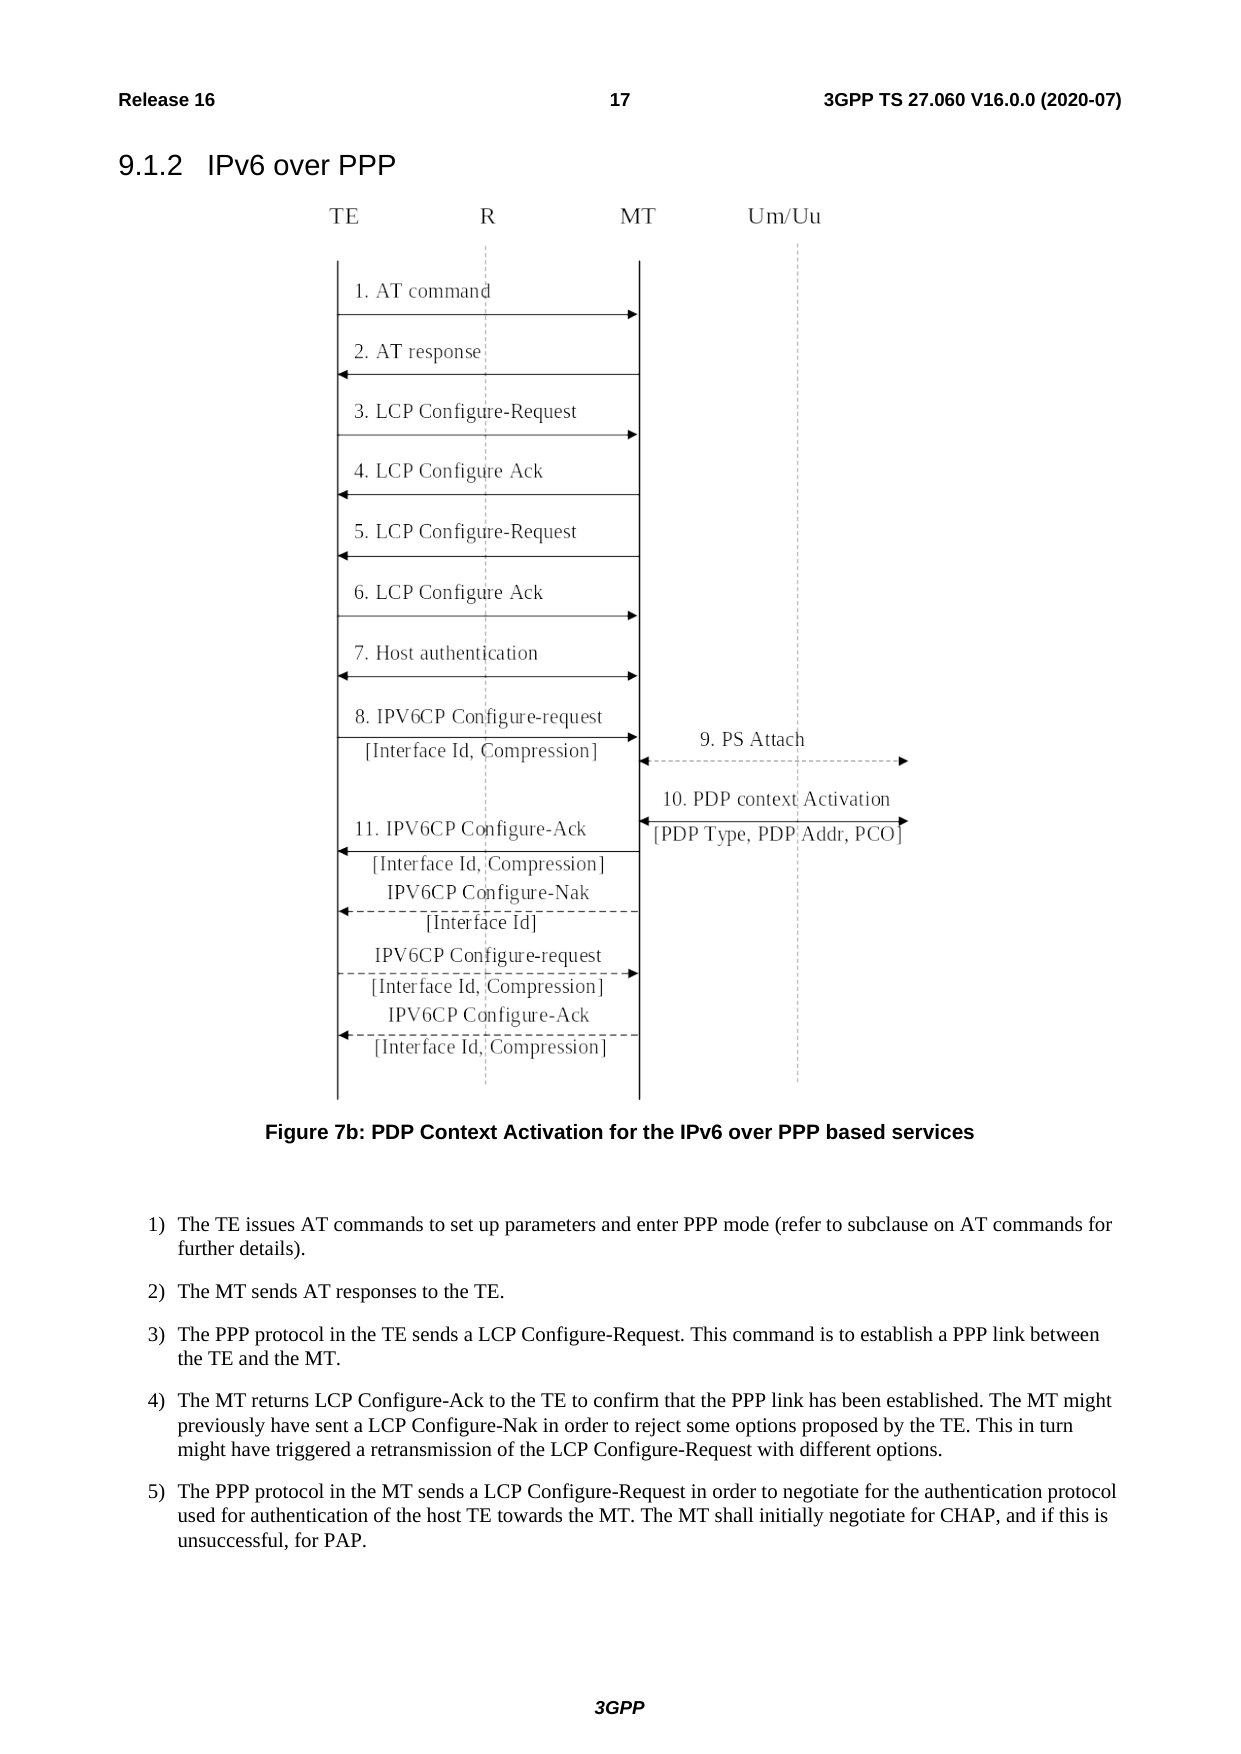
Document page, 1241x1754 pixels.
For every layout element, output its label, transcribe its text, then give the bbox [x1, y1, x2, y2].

text 5) The PPP protocol in the MT sends a LCP Configure-Request in order to negotiate for the authentication protocol used for authentication of the host TE towards the MT. The MT shall initially negotiate for CHAP, and if this is unsuccessful, for PAP. [148, 1479, 1122, 1552]
text Figure 7b: PDP Context Activation for the IPv6 over PPP based services [118, 1120, 1122, 1144]
text 4) The MT returns LCP Configure-Ack to the TE to confirm that the PPP link has been established. The MT might previously have sent a LCP Configure-Nak in order to reject some options proposed by the TE. This in turn might have triggered a retransmission of the LCP Configure-Request with different options. [148, 1388, 1122, 1461]
text 3) The PPP protocol in the TE sends a LCP Configure-Request. This command is to establish a PPP link between the TE and the MT. [148, 1322, 1122, 1370]
text 1) The TE issues AT commands to set up parameters and enter PPP mode (refer to subclause on AT commands for further details). [148, 1212, 1122, 1260]
text 2) The MT sends AT responses to the TE. [148, 1279, 1122, 1303]
subtitle 9.1.2 IPv6 over PPP [118, 147, 1122, 181]
